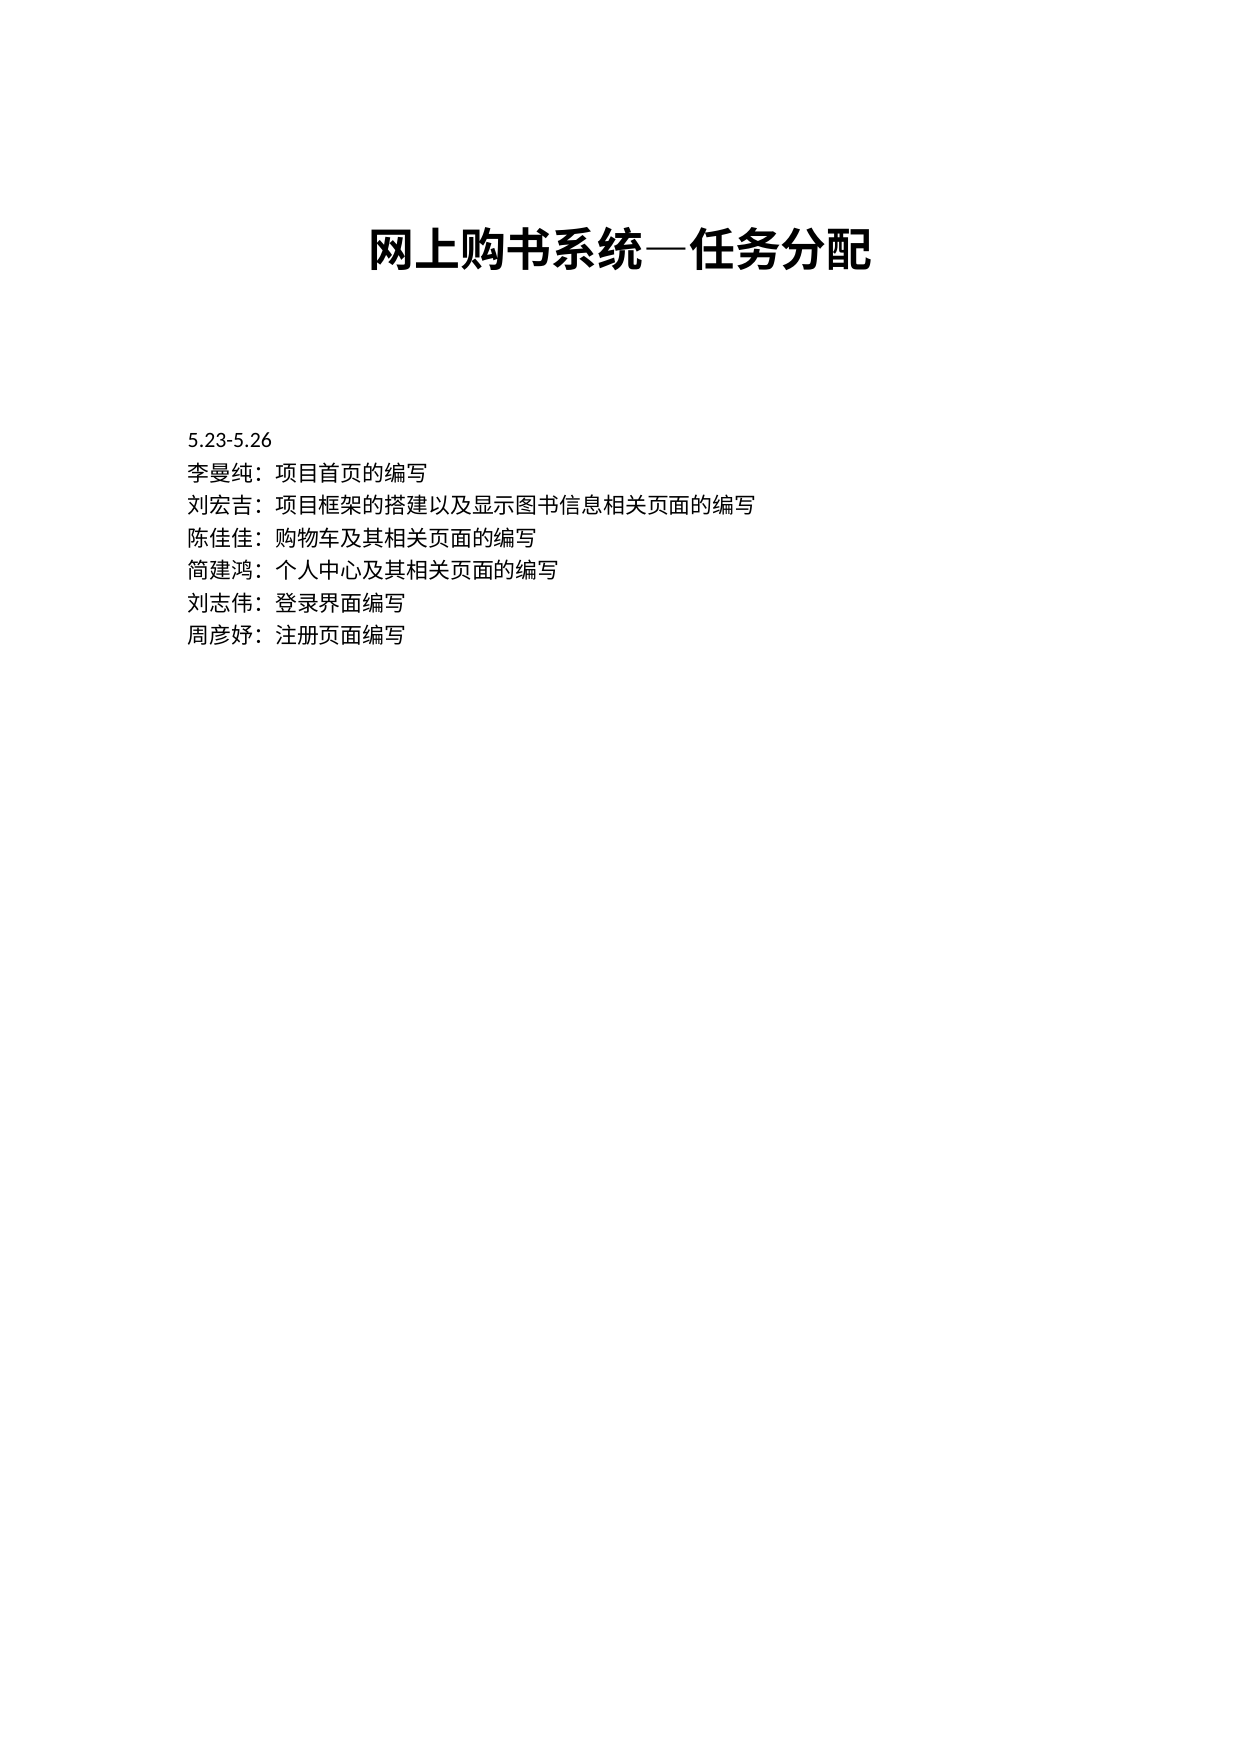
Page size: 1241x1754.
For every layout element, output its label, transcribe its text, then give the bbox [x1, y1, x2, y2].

text 李曼纯：项目首页的编写 [187, 455, 1053, 488]
text 5.23-5.26 [187, 423, 1053, 455]
text 周彦妤：注册页面编写 [187, 618, 1053, 650]
text 刘志伟：登录界面编写 [187, 585, 1053, 618]
text 简建鸿：个人中心及其相关页面的编写 [187, 553, 1053, 585]
text 刘宏吉：项目框架的搭建以及显示图书信息相关页面的编写 [187, 488, 1053, 520]
subtitle 网上购书系统—任务分配 [187, 197, 1053, 295]
text 陈佳佳：购物车及其相关页面的编写 [187, 520, 1053, 553]
